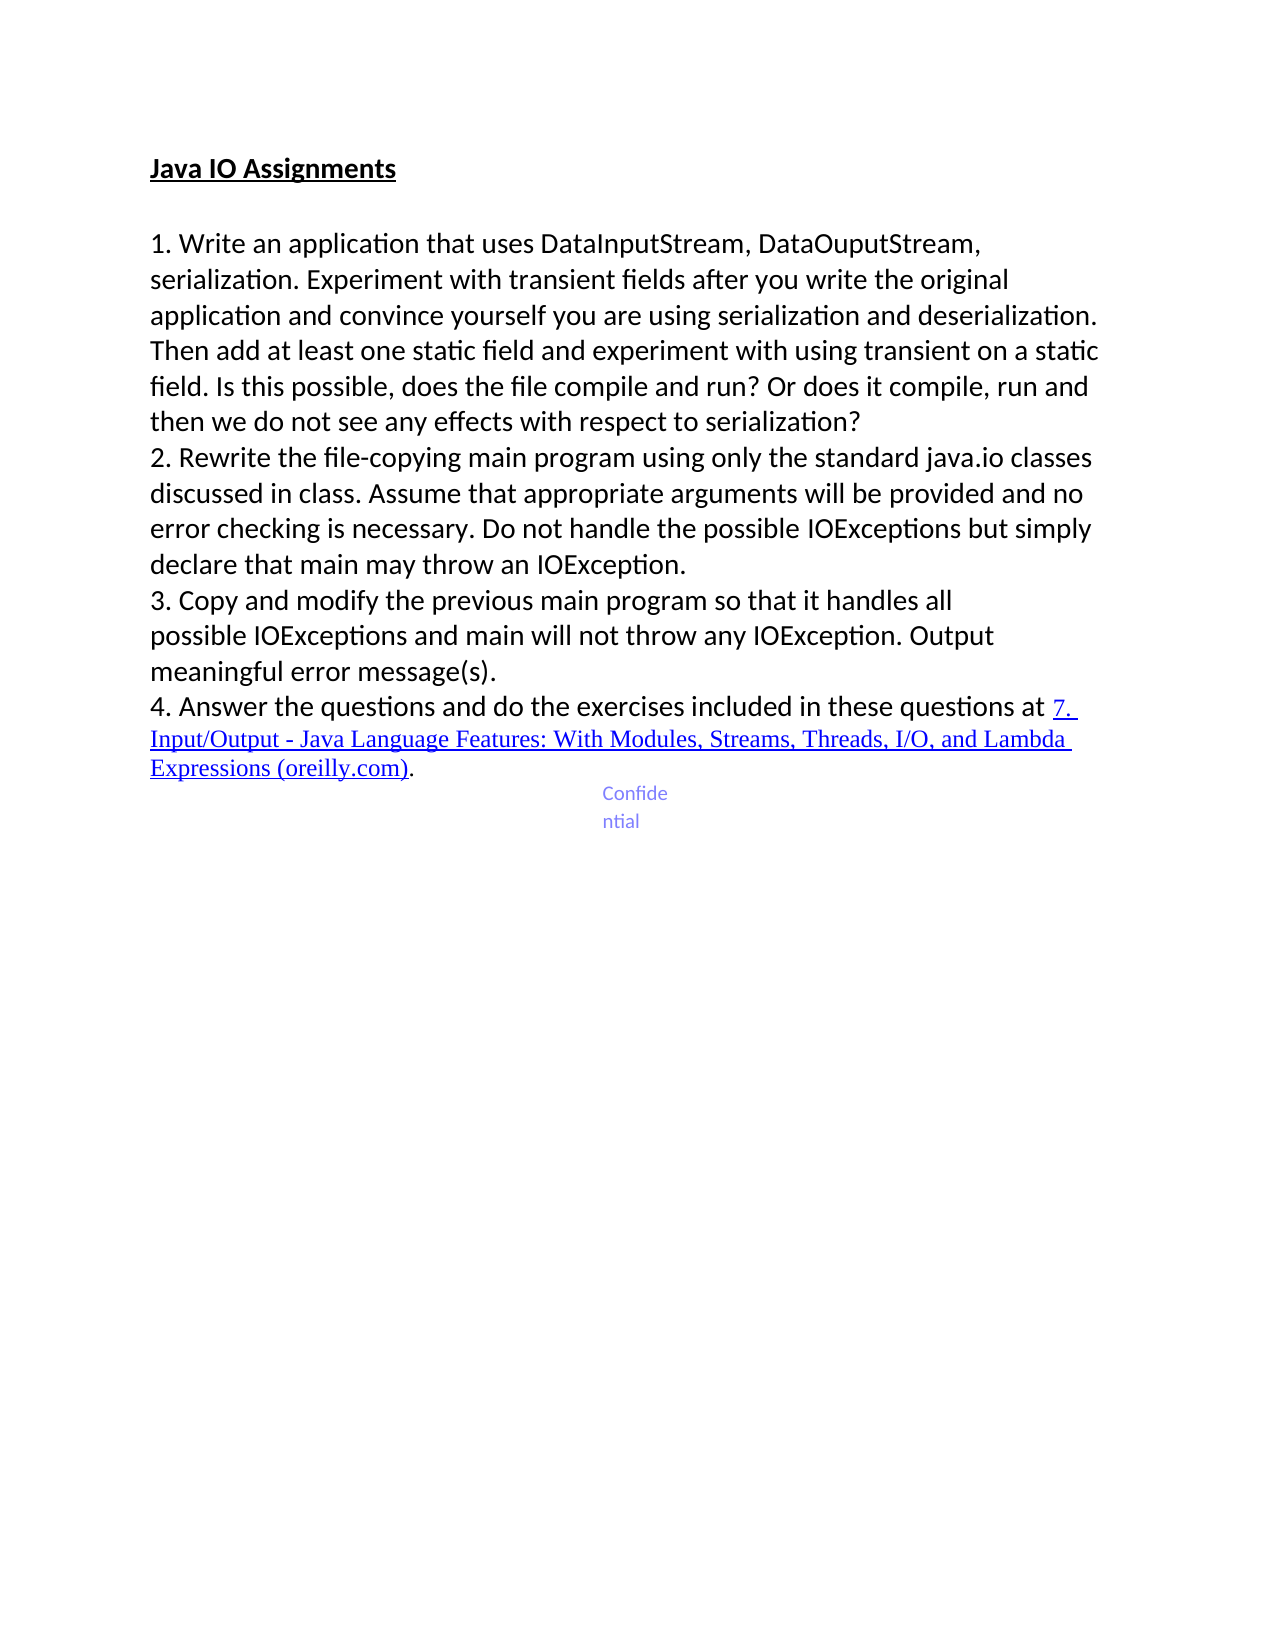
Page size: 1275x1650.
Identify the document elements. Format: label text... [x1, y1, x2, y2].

text 2. Rewrite the file-copying main program using only the standard java.io classes discussed in class. Assume that appropriate arguments will be provided and no error checking is necessary. Do not handle the possible IOExceptions but simply declare that main may throw an IOException. [150, 439, 1125, 582]
text Java IO Assignments [150, 150, 1125, 186]
text 3. Copy and modify the previous main program so that it handles all possible IOExceptions and main will not throw any IOException. Output meaningful error message(s). [150, 582, 1125, 688]
text 4. Answer the questions and do the exercises included in these questions at 7. Input/Output - Java Language Features: With Modules, Streams, Threads, I/O, and Lambda Expressions (oreilly.com). [150, 688, 1125, 782]
text 1. Write an application that uses DataInputStream, DataOuputStream, serialization. Experiment with transient fields after you write the original application and convince yourself you are using serialization and deserialization. Then add at least one static field and experiment with using transient on a static field. Is this possible, does the file compile and run? Or does it compile, run and then we do not see any effects with respect to serialization? [150, 225, 1125, 439]
